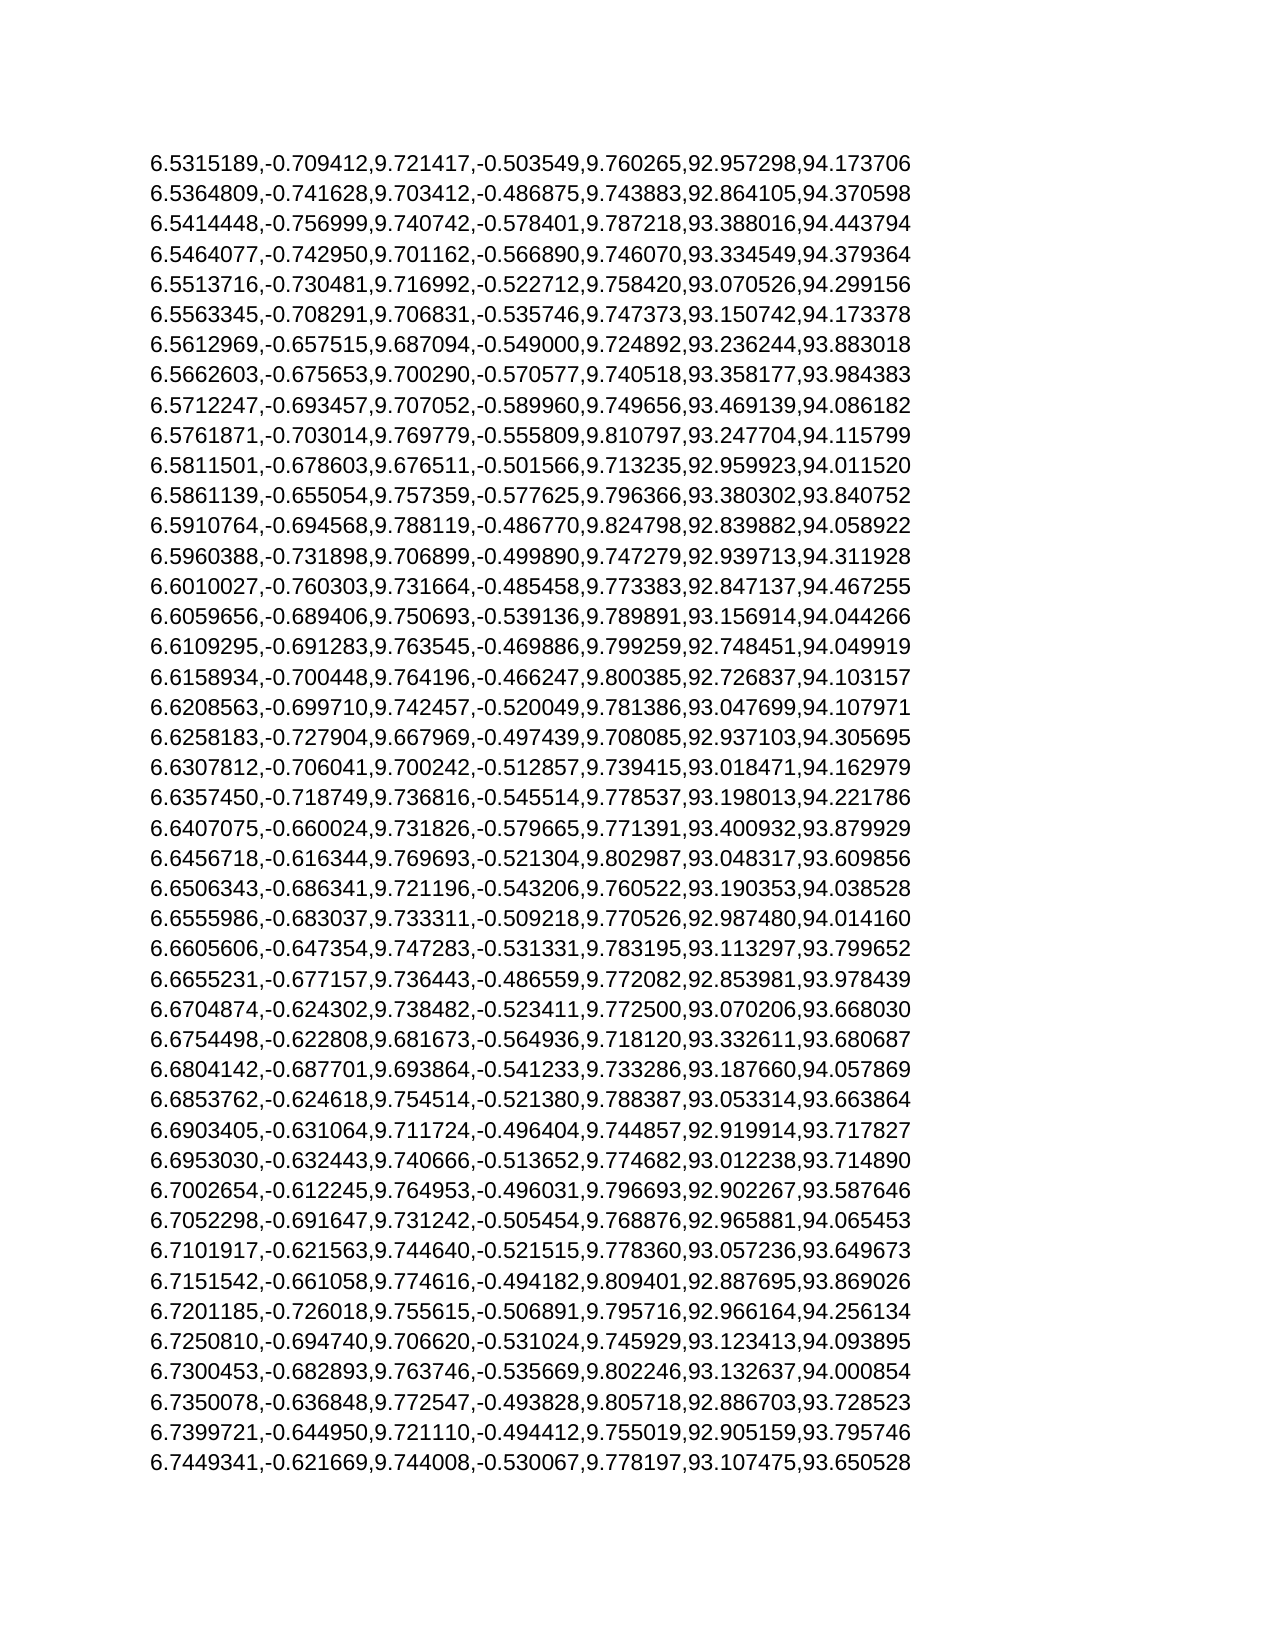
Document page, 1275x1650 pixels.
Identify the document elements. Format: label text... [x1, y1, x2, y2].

text 6.6506343,-0.686341,9.721196,-0.543206,9.760522,93.190353,94.038528 [150, 875, 1125, 901]
text 6.6605606,-0.647354,9.747283,-0.531331,9.783195,93.113297,93.799652 [150, 935, 1125, 962]
text 6.6804142,-0.687701,9.693864,-0.541233,9.733286,93.187660,94.057869 [150, 1056, 1125, 1083]
text 6.6655231,-0.677157,9.736443,-0.486559,9.772082,92.853981,93.978439 [150, 966, 1125, 992]
text 6.6258183,-0.727904,9.667969,-0.497439,9.708085,92.937103,94.305695 [150, 724, 1125, 750]
text 6.7250810,-0.694740,9.706620,-0.531024,9.745929,93.123413,94.093895 [150, 1328, 1125, 1354]
text 6.6555986,-0.683037,9.733311,-0.509218,9.770526,92.987480,94.014160 [150, 905, 1125, 932]
text 6.7350078,-0.636848,9.772547,-0.493828,9.805718,92.886703,93.728523 [150, 1388, 1125, 1415]
text 6.5761871,-0.703014,9.769779,-0.555809,9.810797,93.247704,94.115799 [150, 422, 1125, 448]
text 6.5662603,-0.675653,9.700290,-0.570577,9.740518,93.358177,93.984383 [150, 361, 1125, 388]
text 6.6307812,-0.706041,9.700242,-0.512857,9.739415,93.018471,94.162979 [150, 754, 1125, 781]
text 6.5414448,-0.756999,9.740742,-0.578401,9.787218,93.388016,94.443794 [150, 210, 1125, 237]
text 6.7002654,-0.612245,9.764953,-0.496031,9.796693,92.902267,93.587646 [150, 1177, 1125, 1203]
text 6.7449341,-0.621669,9.744008,-0.530067,9.778197,93.107475,93.650528 [150, 1449, 1125, 1475]
text 6.5315189,-0.709412,9.721417,-0.503549,9.760265,92.957298,94.173706 [150, 150, 1125, 176]
text 6.6903405,-0.631064,9.711724,-0.496404,9.744857,92.919914,93.717827 [150, 1117, 1125, 1143]
text 6.5513716,-0.730481,9.716992,-0.522712,9.758420,93.070526,94.299156 [150, 271, 1125, 297]
text 6.6456718,-0.616344,9.769693,-0.521304,9.802987,93.048317,93.609856 [150, 845, 1125, 871]
text 6.7151542,-0.661058,9.774616,-0.494182,9.809401,92.887695,93.869026 [150, 1268, 1125, 1294]
text 6.5960388,-0.731898,9.706899,-0.499890,9.747279,92.939713,94.311928 [150, 543, 1125, 569]
text 6.6853762,-0.624618,9.754514,-0.521380,9.788387,93.053314,93.663864 [150, 1086, 1125, 1113]
text 6.7052298,-0.691647,9.731242,-0.505454,9.768876,92.965881,94.065453 [150, 1207, 1125, 1234]
text 6.6208563,-0.699710,9.742457,-0.520049,9.781386,93.047699,94.107971 [150, 694, 1125, 720]
text 6.6357450,-0.718749,9.736816,-0.545514,9.778537,93.198013,94.221786 [150, 784, 1125, 811]
text 6.5464077,-0.742950,9.701162,-0.566890,9.746070,93.334549,94.379364 [150, 241, 1125, 267]
text 6.6059656,-0.689406,9.750693,-0.539136,9.789891,93.156914,94.044266 [150, 603, 1125, 629]
text 6.7101917,-0.621563,9.744640,-0.521515,9.778360,93.057236,93.649673 [150, 1237, 1125, 1264]
text 6.6704874,-0.624302,9.738482,-0.523411,9.772500,93.070206,93.668030 [150, 996, 1125, 1022]
text 6.6010027,-0.760303,9.731664,-0.485458,9.773383,92.847137,94.467255 [150, 573, 1125, 599]
text 6.5364809,-0.741628,9.703412,-0.486875,9.743883,92.864105,94.370598 [150, 180, 1125, 207]
text 6.5861139,-0.655054,9.757359,-0.577625,9.796366,93.380302,93.840752 [150, 482, 1125, 509]
text 6.5811501,-0.678603,9.676511,-0.501566,9.713235,92.959923,94.011520 [150, 452, 1125, 478]
text 6.6158934,-0.700448,9.764196,-0.466247,9.800385,92.726837,94.103157 [150, 663, 1125, 690]
text 6.6109295,-0.691283,9.763545,-0.469886,9.799259,92.748451,94.049919 [150, 633, 1125, 660]
text 6.5910764,-0.694568,9.788119,-0.486770,9.824798,92.839882,94.058922 [150, 512, 1125, 539]
text 6.5563345,-0.708291,9.706831,-0.535746,9.747373,93.150742,94.173378 [150, 301, 1125, 327]
text 6.6407075,-0.660024,9.731826,-0.579665,9.771391,93.400932,93.879929 [150, 814, 1125, 841]
text 6.5712247,-0.693457,9.707052,-0.589960,9.749656,93.469139,94.086182 [150, 392, 1125, 418]
text 6.7300453,-0.682893,9.763746,-0.535669,9.802246,93.132637,94.000854 [150, 1358, 1125, 1385]
text 6.7201185,-0.726018,9.755615,-0.506891,9.795716,92.966164,94.256134 [150, 1298, 1125, 1324]
text 6.6953030,-0.632443,9.740666,-0.513652,9.774682,93.012238,93.714890 [150, 1147, 1125, 1173]
text 6.6754498,-0.622808,9.681673,-0.564936,9.718120,93.332611,93.680687 [150, 1026, 1125, 1052]
text 6.5612969,-0.657515,9.687094,-0.549000,9.724892,93.236244,93.883018 [150, 331, 1125, 358]
text 6.7399721,-0.644950,9.721110,-0.494412,9.755019,92.905159,93.795746 [150, 1419, 1125, 1445]
